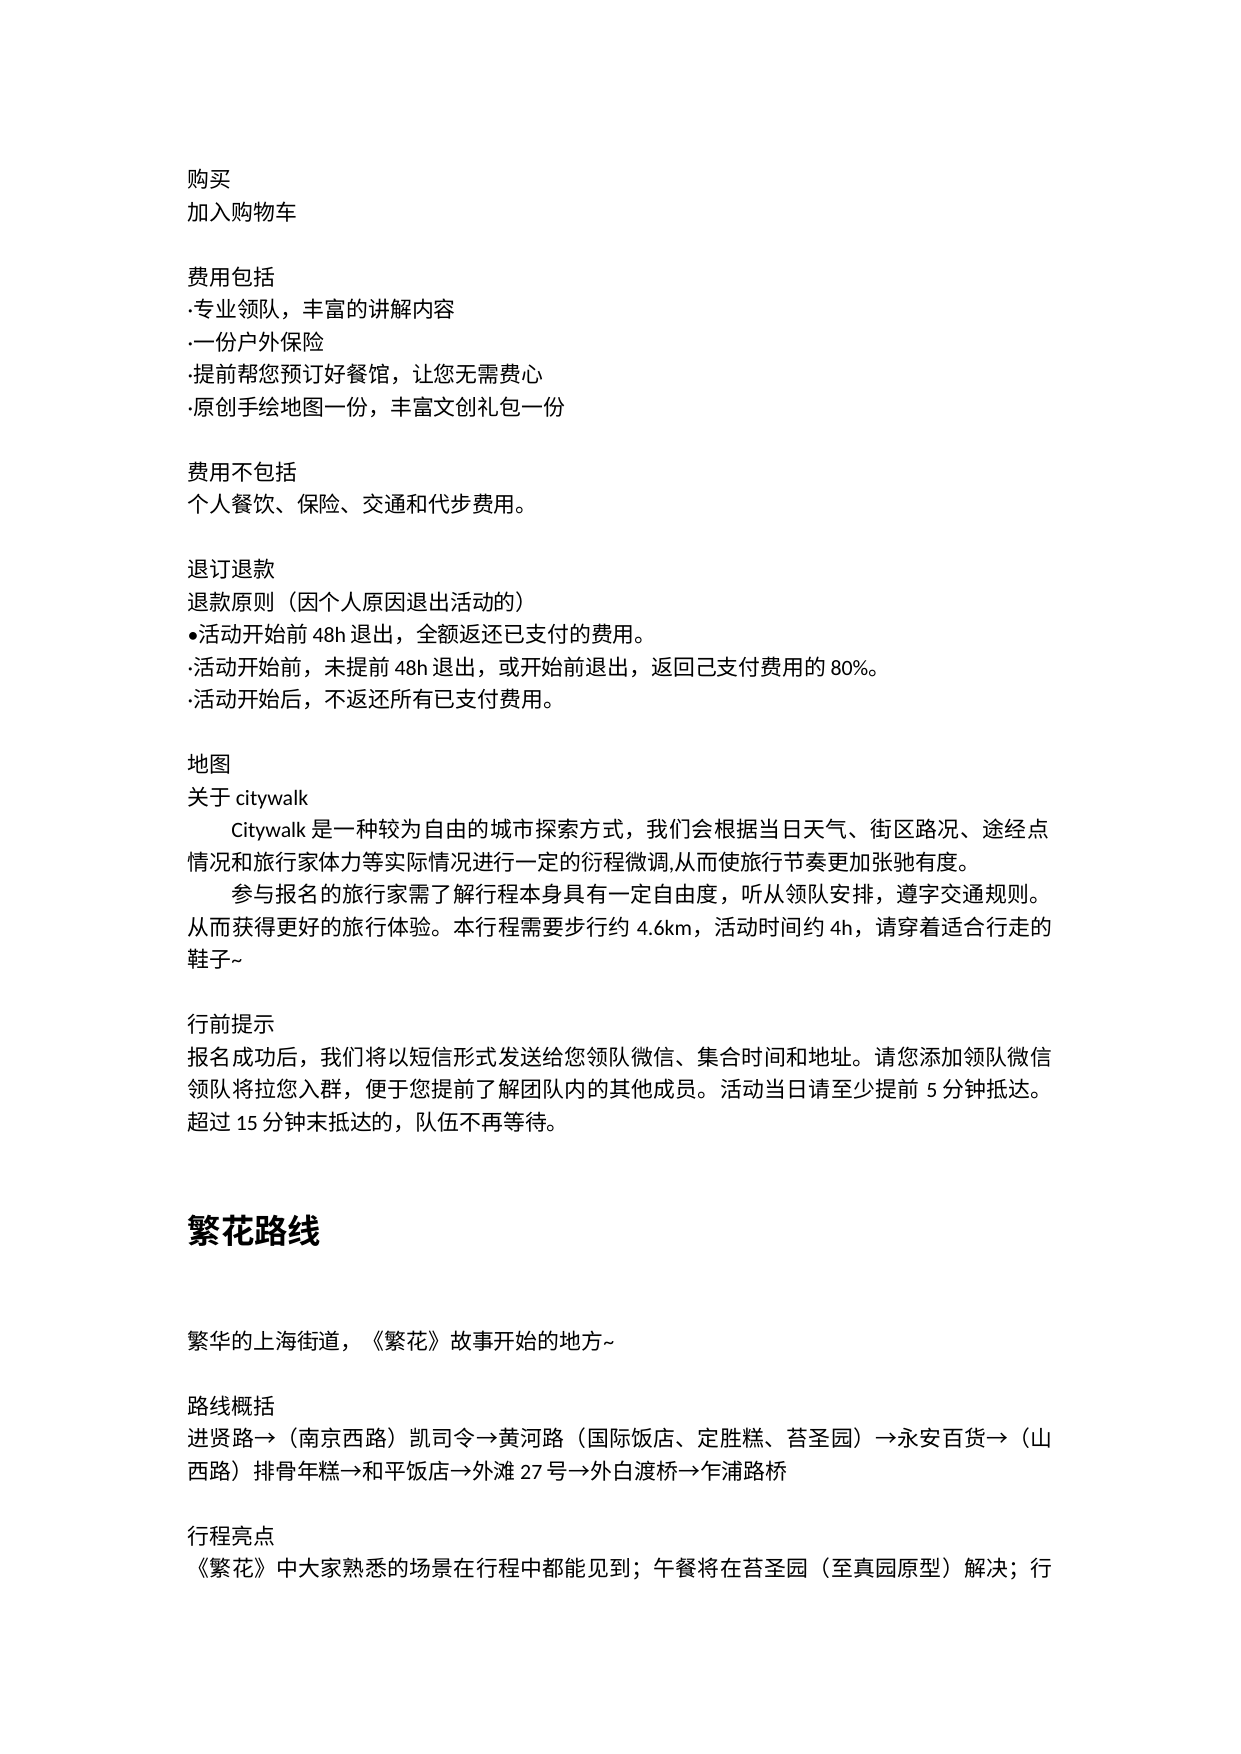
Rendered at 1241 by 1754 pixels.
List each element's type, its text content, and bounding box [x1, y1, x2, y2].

text 行前提示 [187, 1007, 1053, 1039]
text ·原创手绘地图一份，丰富文创礼包一份 [187, 389, 1053, 422]
text 报名成功后，我们将以短信形式发送给您领队微信、集合时间和地址。请您添加领队微信，领队将拉您入群，便于您提前了解团队内的其他成员。活动当日请至少提前5分钟抵达。超过15分钟末抵达的，队伍不再等待。 [187, 1039, 1053, 1137]
text ·专业领队，丰富的讲解内容 [187, 292, 1053, 324]
text 关于citywalk [187, 779, 1053, 812]
text ·活动开始后，不返还所有已支付费用。 [187, 682, 1053, 714]
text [187, 1551, 1053, 1583]
text 购买 [187, 162, 1053, 194]
text •活动开始前48h退出，全额返还已支付的费用。 [187, 617, 1053, 649]
text Citywalk是一种较为自由的城市探索方式，我们会根据当日天气、街区路况、途经点情况和旅行家体力等实际情况进行一定的衍程微调,从而使旅行节奏更加张驰有度。 [187, 812, 1053, 877]
text 繁华的上海街道，《繁花》故事开始的地方~ [187, 1323, 1053, 1356]
text 费用包括 [187, 259, 1053, 292]
text 地图 [187, 747, 1053, 779]
text 进贤路→（南京西路）凯司令→黄河路（国际饭店、定胜糕、苔圣园）→永安百货→（山西路）排骨年糕→和平饭店→外滩27号→外白渡桥→乍浦路桥 [187, 1421, 1053, 1486]
text 行程亮点 [187, 1518, 1053, 1551]
subtitle 繁花路线 [187, 1197, 1053, 1262]
text ·活动开始前，未提前48h退出，或开始前退出，返回己支付费用的80%。 [187, 649, 1053, 682]
text 退订退款 [187, 552, 1053, 584]
text 参与报名的旅行家需了解行程本身具有一定自由度，听从领队安排，遵字交通规则。从而获得更好的旅行体验。本行程需要步行约4.6km，活动时间约4h，请穿着适合行走的鞋子~ [187, 877, 1053, 974]
text 加入购物车 [187, 194, 1053, 227]
text ·提前帮您预订好餐馆，让您无需费心 [187, 357, 1053, 389]
text 退款原则（因个人原因退出活动的） [187, 584, 1053, 617]
text ·一份户外保险 [187, 324, 1053, 357]
text 个人餐饮、保险、交通和代步费用。 [187, 487, 1053, 519]
text 路线概括 [187, 1388, 1053, 1421]
text 费用不包括 [187, 454, 1053, 487]
